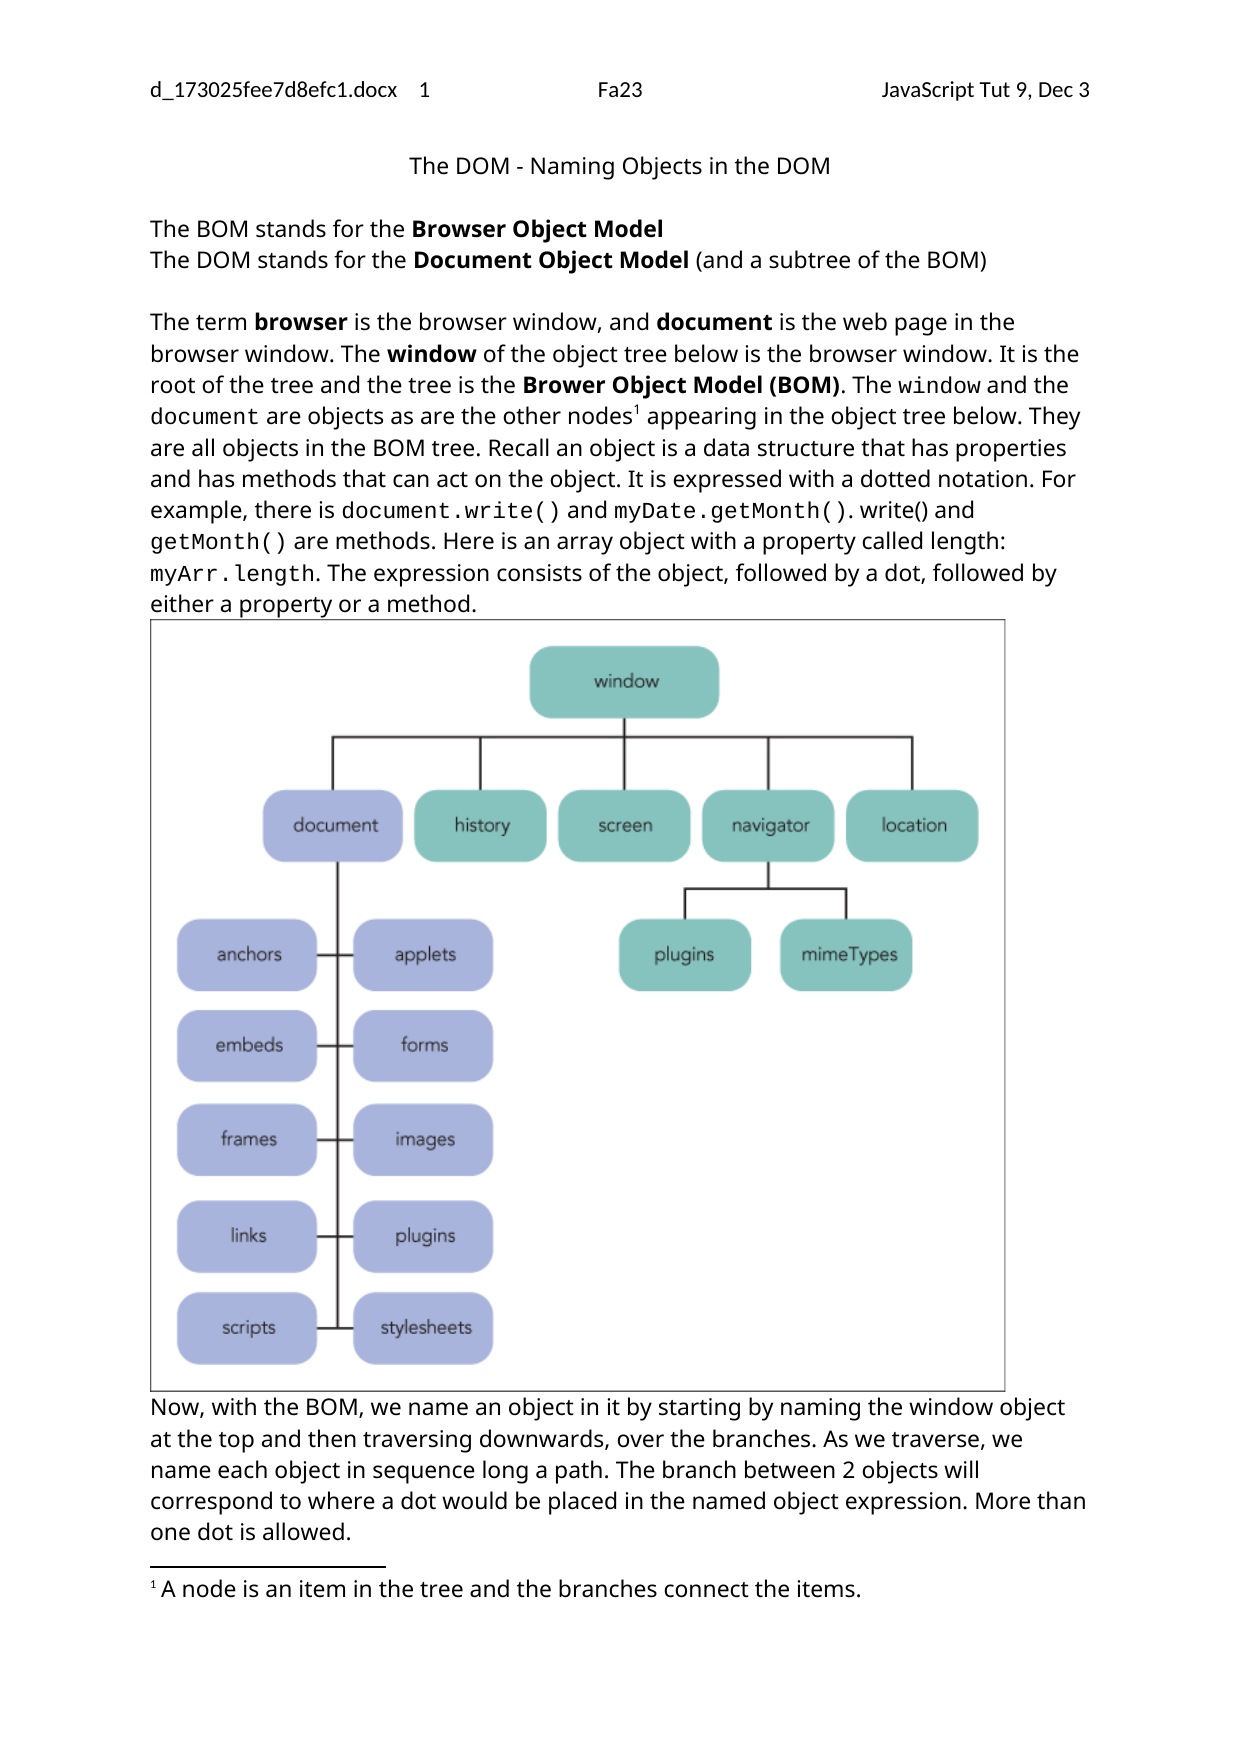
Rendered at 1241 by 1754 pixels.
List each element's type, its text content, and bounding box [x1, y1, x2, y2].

text The term browser is the browser window, and document is the web page in the browser window. The window of the object tree below is the browser window. It is the root of the tree and the tree is the Brower Object Model (BOM). The window and the document are objects as are the other nodes appearing in the object tree below. They are all objects in the BOM tree. Recall an object is a data structure that has properties and has methods that can act on the object. It is expressed with a dotted notation. For example, there is document.write() and myDate.getMonth(). write() and getMonth() are methods. Here is an array object with a property called length: myArr.length. The expression consists of the object, followed by a dot, followed by either a property or a method. [150, 306, 1090, 619]
text Now, with the BOM, we name an object in it by starting by naming the window object at the top and then traversing downwards, over the branches. As we traverse, we name each object in sequence long a path. The branch between 2 objects will correspond to where a dot would be placed in the named object expression. More than one dot is allowed. [150, 1391, 1090, 1548]
text The DOM stands for the Document Object Model (and a subtree of the BOM) [150, 244, 1090, 275]
picture [150, 619, 1006, 1392]
text The BOM stands for the Browser Object Model [150, 212, 1090, 244]
text The DOM - Naming Objects in the DOM [150, 150, 1090, 181]
